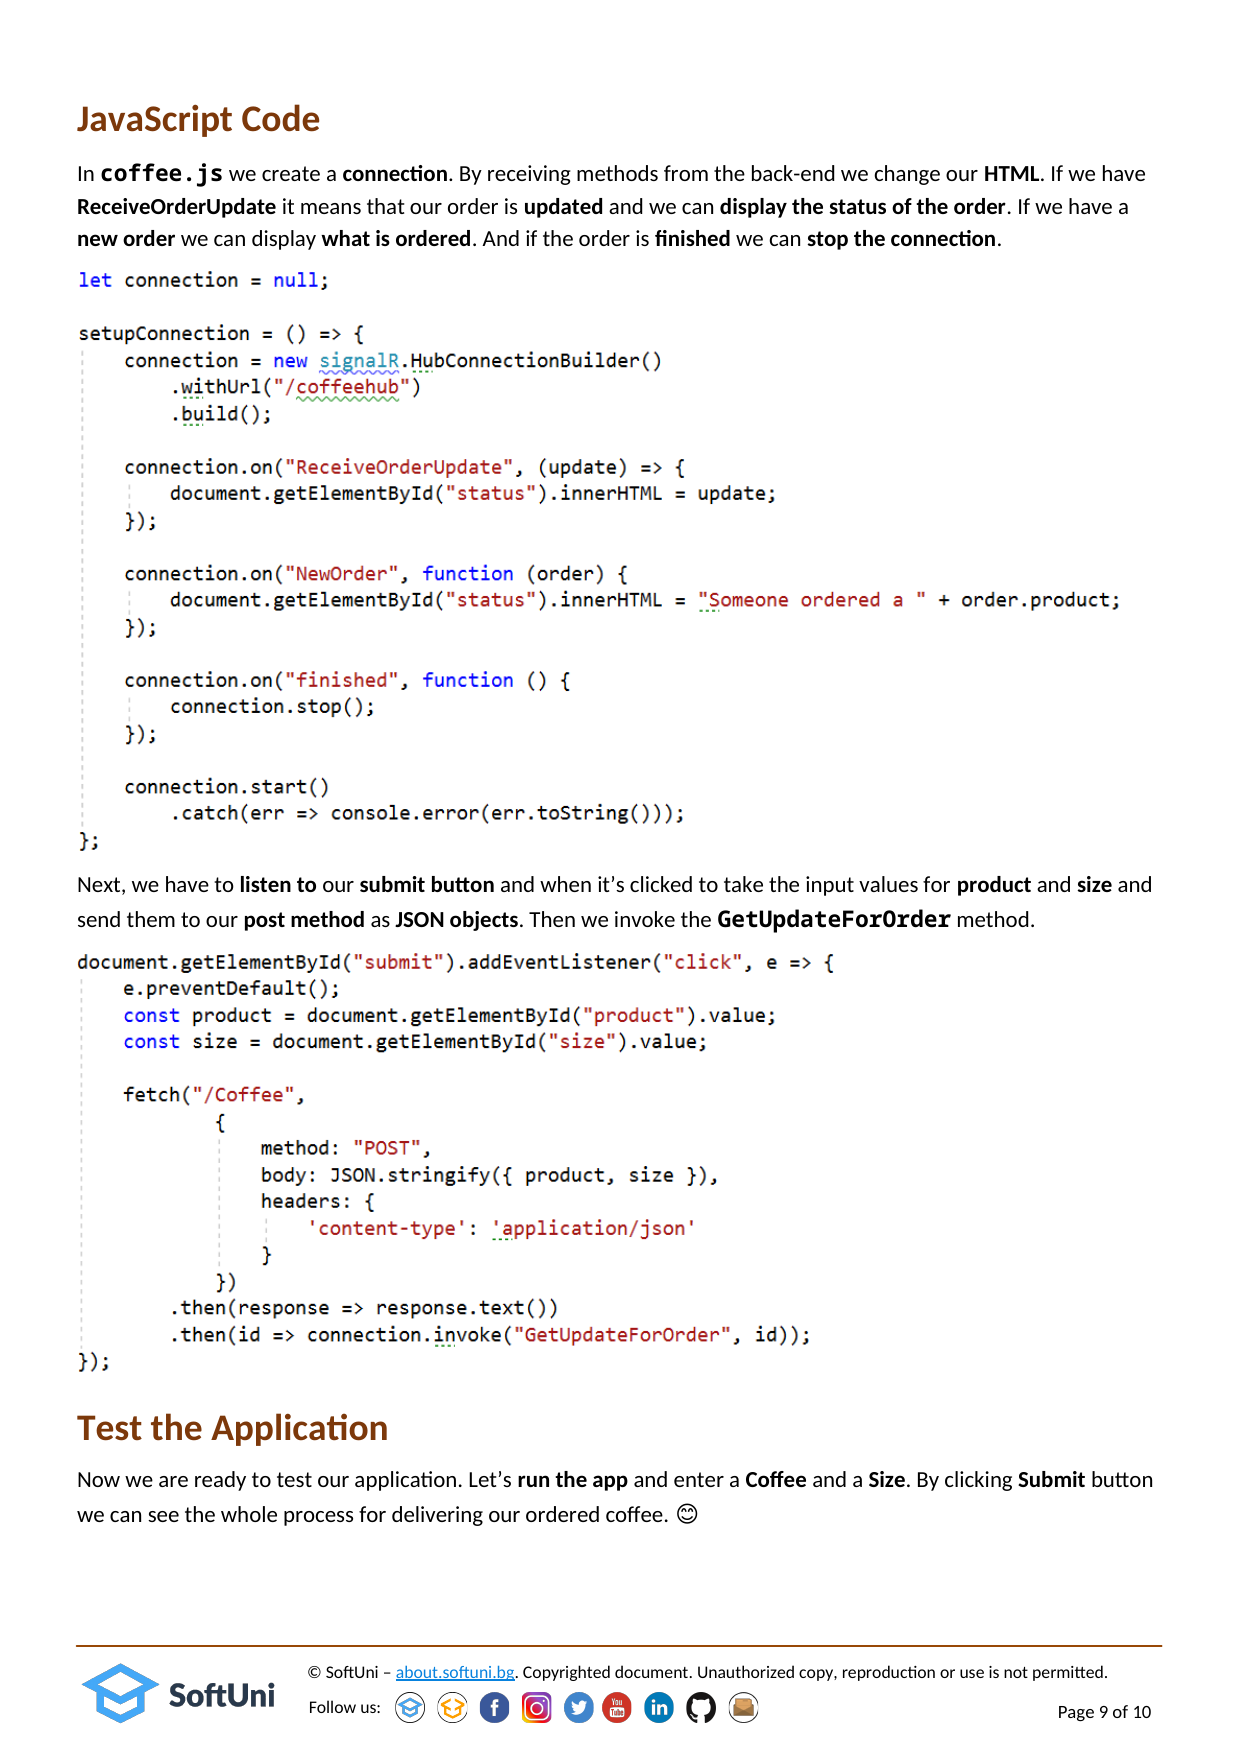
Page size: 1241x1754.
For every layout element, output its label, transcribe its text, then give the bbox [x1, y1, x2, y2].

picture [644, 1714, 653, 1723]
picture [564, 1692, 594, 1723]
picture [602, 1692, 632, 1723]
picture [658, 1705, 667, 1714]
text Now we are ready to test our application. Let’s run the app and enter a Coffee and a Size. By clicking Submit button we can see the whole process for delivering our ordered coffee. 😊 [77, 1465, 1163, 1529]
subtitle Test the Application [77, 1404, 1163, 1450]
text Next, we have to listen to our submit button and when it’s clicked to take the input values for product and size and send them to our post method as JSON objects. Then we invoke the GetUpdateForOrder method. [77, 870, 1163, 934]
subtitle JavaScript Code [77, 95, 1163, 141]
picture [665, 1714, 674, 1723]
text In coffee.js we create a connection. By receiving methods from the back-end we change our HTML. If we have ReceiveOrderUpdate it means that our order is updated and we can display the status of the order. If we have a new order we can display what is ordered. And if the order is finished we can stop the connection. [77, 156, 1163, 252]
picture [665, 1692, 674, 1701]
picture [76, 951, 834, 1379]
picture [479, 1692, 510, 1723]
picture [522, 1692, 552, 1723]
picture [76, 268, 1126, 854]
picture [437, 1692, 468, 1723]
picture [395, 1692, 425, 1723]
picture [728, 1692, 759, 1723]
picture [644, 1692, 653, 1701]
picture [686, 1692, 716, 1723]
picture [75, 1658, 281, 1729]
